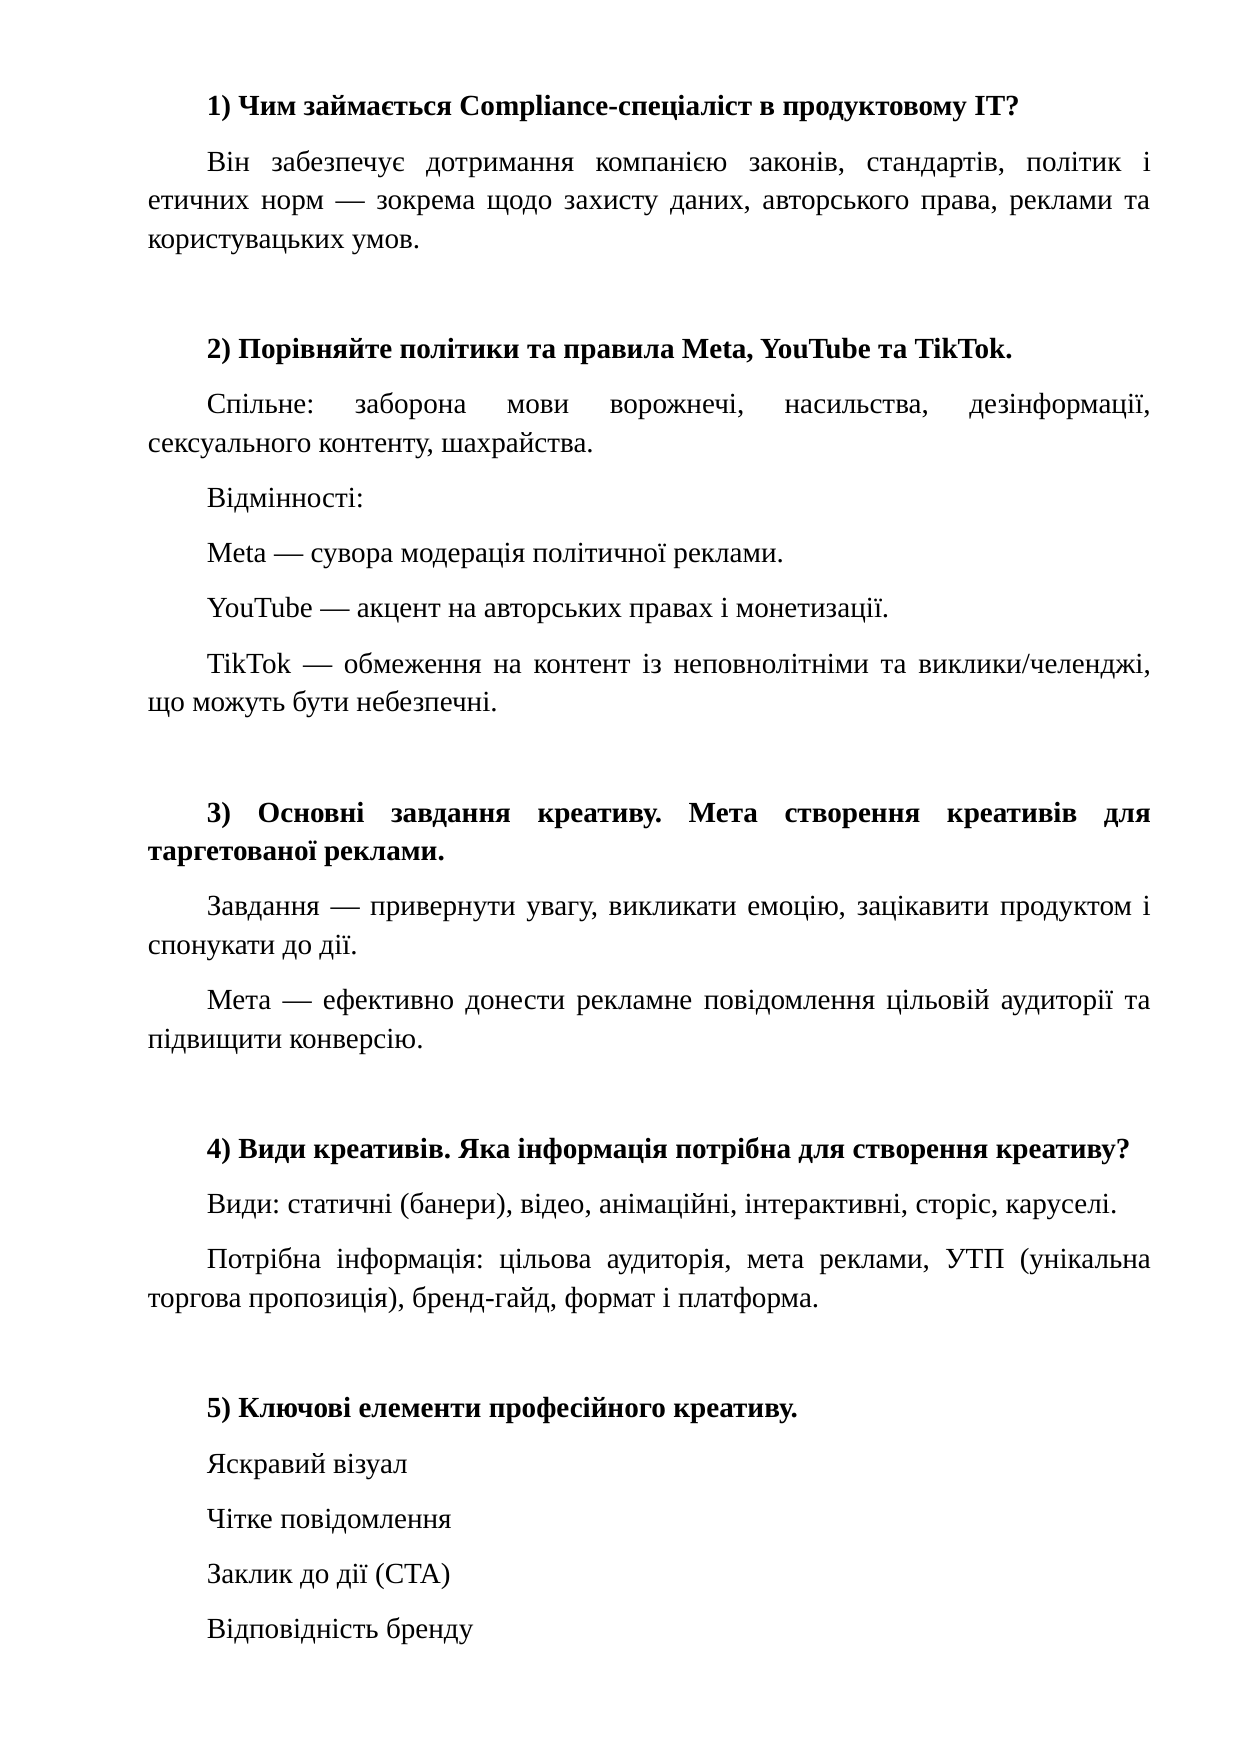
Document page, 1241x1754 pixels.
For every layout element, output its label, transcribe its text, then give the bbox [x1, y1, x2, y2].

text 3) Основні завдання креативу. Мета створення креативів для таргетованої реклами. [148, 795, 1152, 867]
text Meta — сувора модерація політичної реклами. [148, 535, 1152, 569]
text Спільне: заборона мови ворожнечі, насильства, дезінформації, сексуального контенту, шахрайства. [148, 386, 1152, 458]
text 1) Чим займається Compliance-спеціаліст в продуктовому ІТ? [148, 88, 1152, 122]
text Чітке повідомлення [148, 1501, 1152, 1534]
text TikTok — обмеження на контент із неповнолітніми та виклики/челенджі, що можуть бути небезпечні. [148, 646, 1152, 718]
text Яскравий візуал [148, 1446, 1152, 1479]
text Потрібна інформація: цільова аудиторія, мета реклами, УТП (унікальна торгова пропозиція), бренд-гайд, формат і платформа. [148, 1242, 1152, 1314]
text 2) Порівняйте політики та правила Meta, YouTube та TikTok. [148, 331, 1152, 365]
text Види: статичні (банери), відео, анімаційні, інтерактивні, сторіс, каруселі. [148, 1186, 1152, 1220]
text Завдання — привернути увагу, викликати емоцію, зацікавити продуктом і спонукати до дії. [148, 888, 1152, 961]
text Заклик до дії (CTA) [148, 1556, 1152, 1590]
text Він забезпечує дотримання компанією законів, стандартів, політик і етичних норм — зокрема щодо захисту даних, авторського права, реклами та користувацьких умов. [148, 144, 1152, 254]
text Відмінності: [148, 480, 1152, 514]
text Відповідність бренду [148, 1611, 1152, 1645]
text Мета — ефективно донести рекламне повідомлення цільовій аудиторії та підвищити конверсію. [148, 982, 1152, 1054]
text YouTube — акцент на авторських правах і монетизації. [148, 591, 1152, 624]
text 5) Ключові елементи професійного креативу. [148, 1391, 1152, 1424]
text 4) Види креативів. Яка інформація потрібна для створення креативу? [148, 1131, 1152, 1165]
